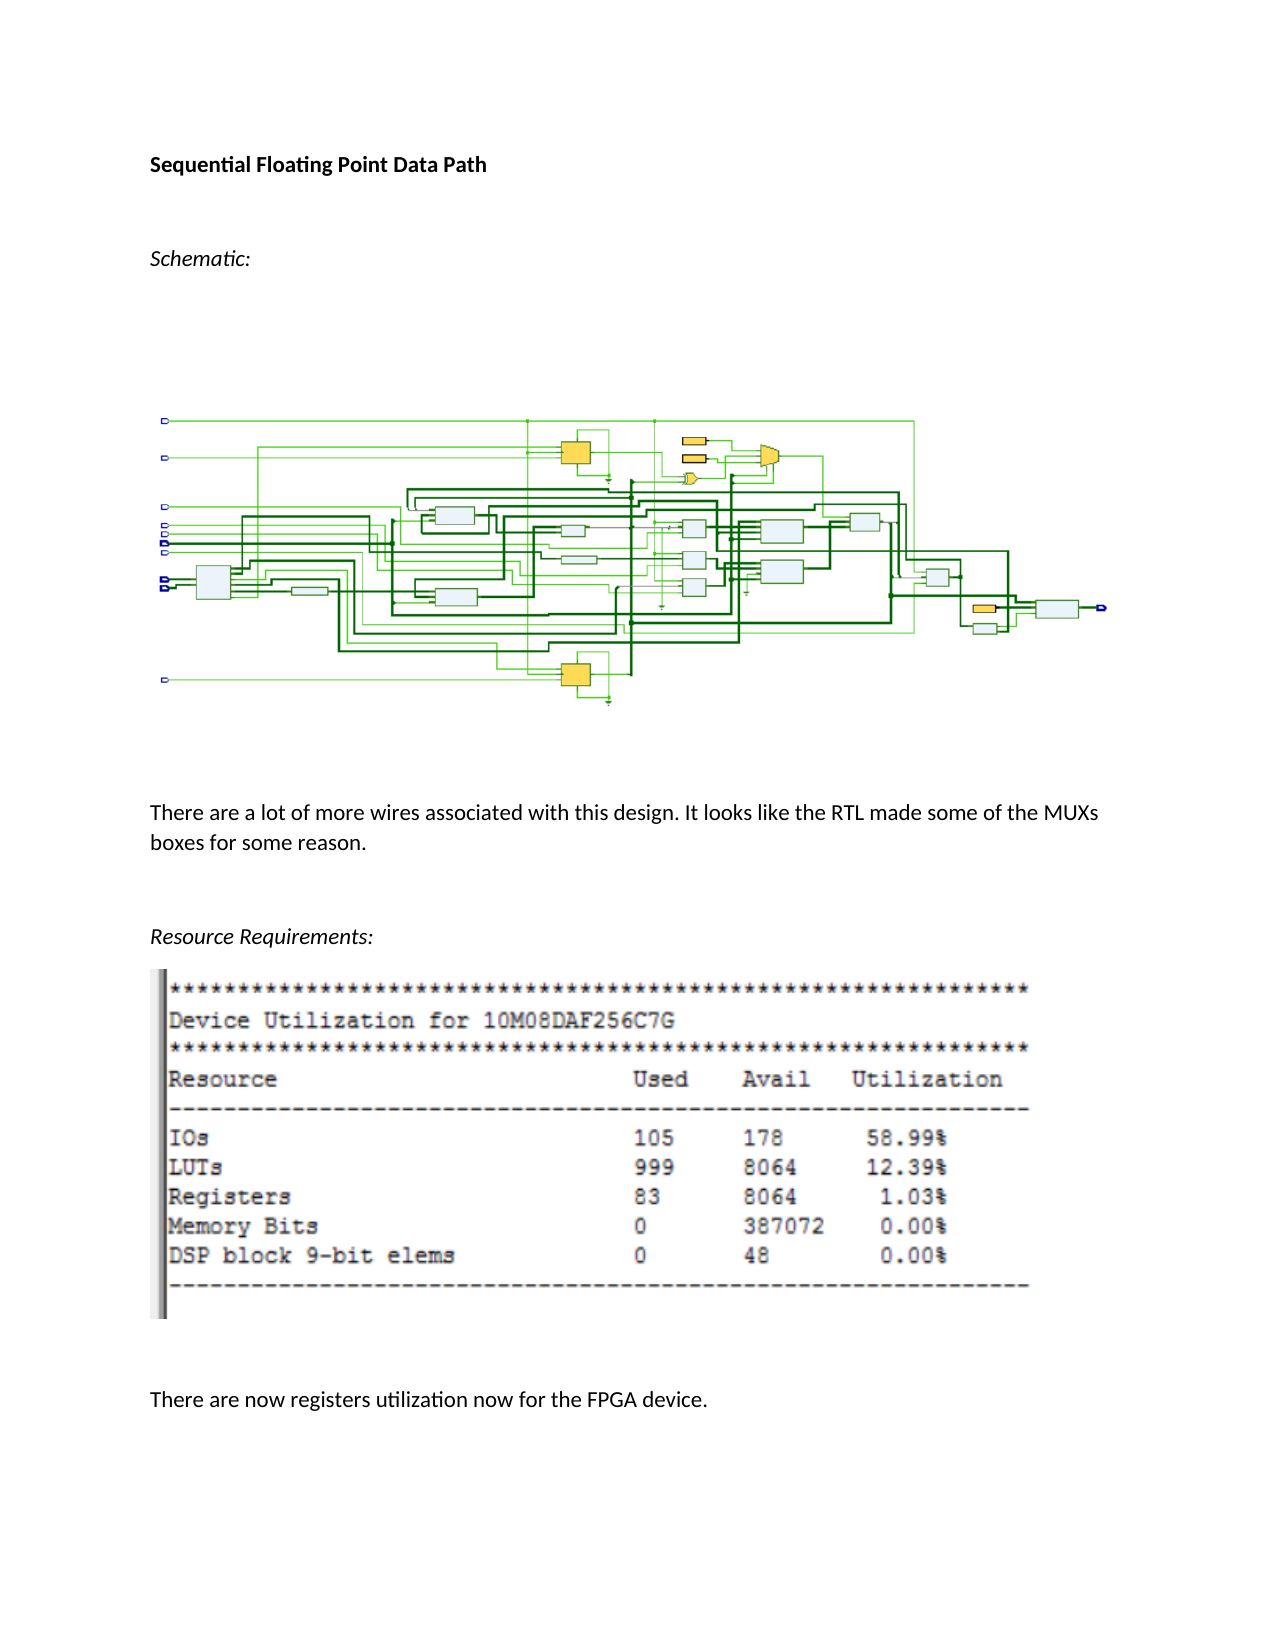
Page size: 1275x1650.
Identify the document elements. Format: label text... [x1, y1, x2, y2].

text Sequential Floating Point Data Path [150, 150, 1125, 178]
text There are a lot of more wires associated with this design. It looks like the RTL made some of the MUXs boxes for some reason. [150, 798, 1125, 856]
picture [150, 969, 1080, 1319]
text There are now registers utilization now for the FPGA device. [150, 1385, 1125, 1413]
picture [150, 384, 1125, 780]
text Schematic: [150, 244, 1125, 272]
text Resource Requirements: [150, 922, 1125, 950]
